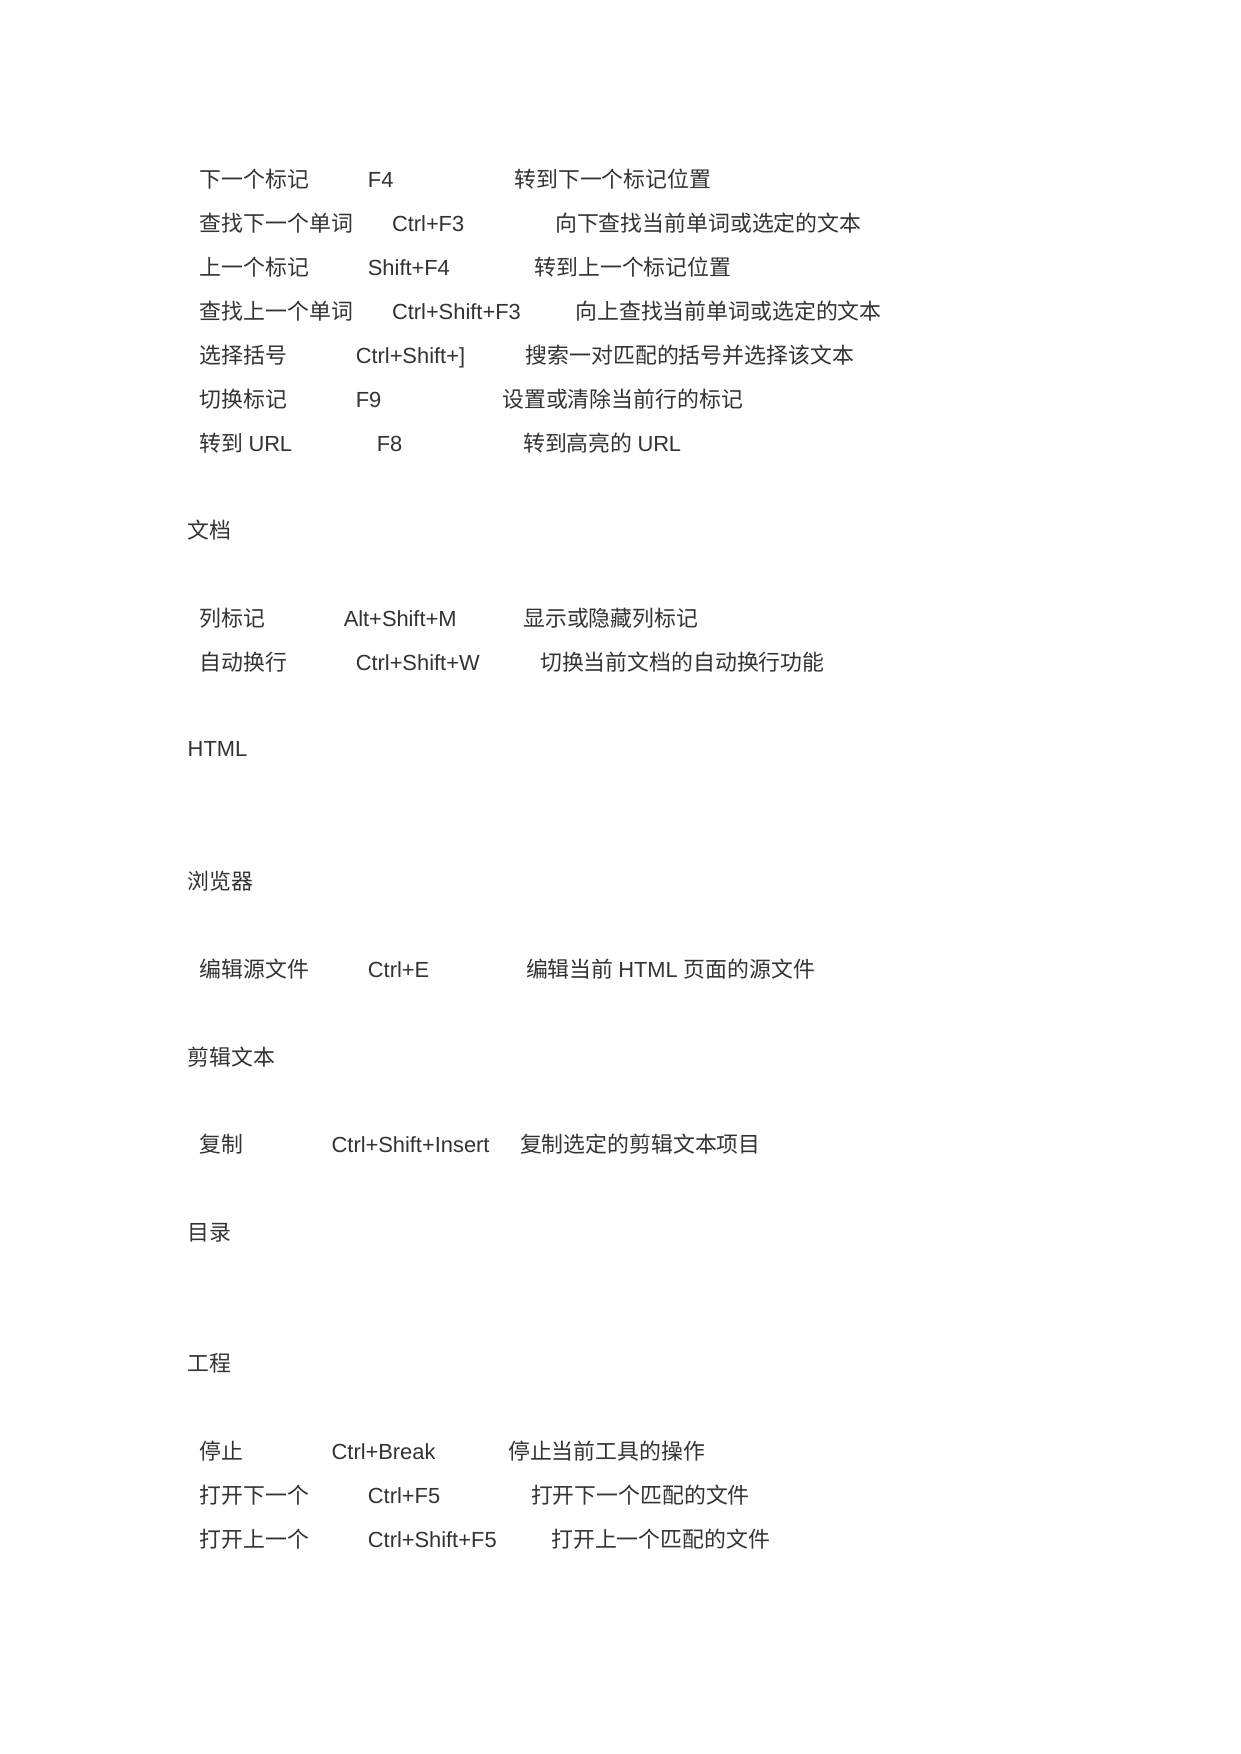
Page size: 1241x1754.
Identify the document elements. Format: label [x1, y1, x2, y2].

text [187, 162, 1053, 1554]
